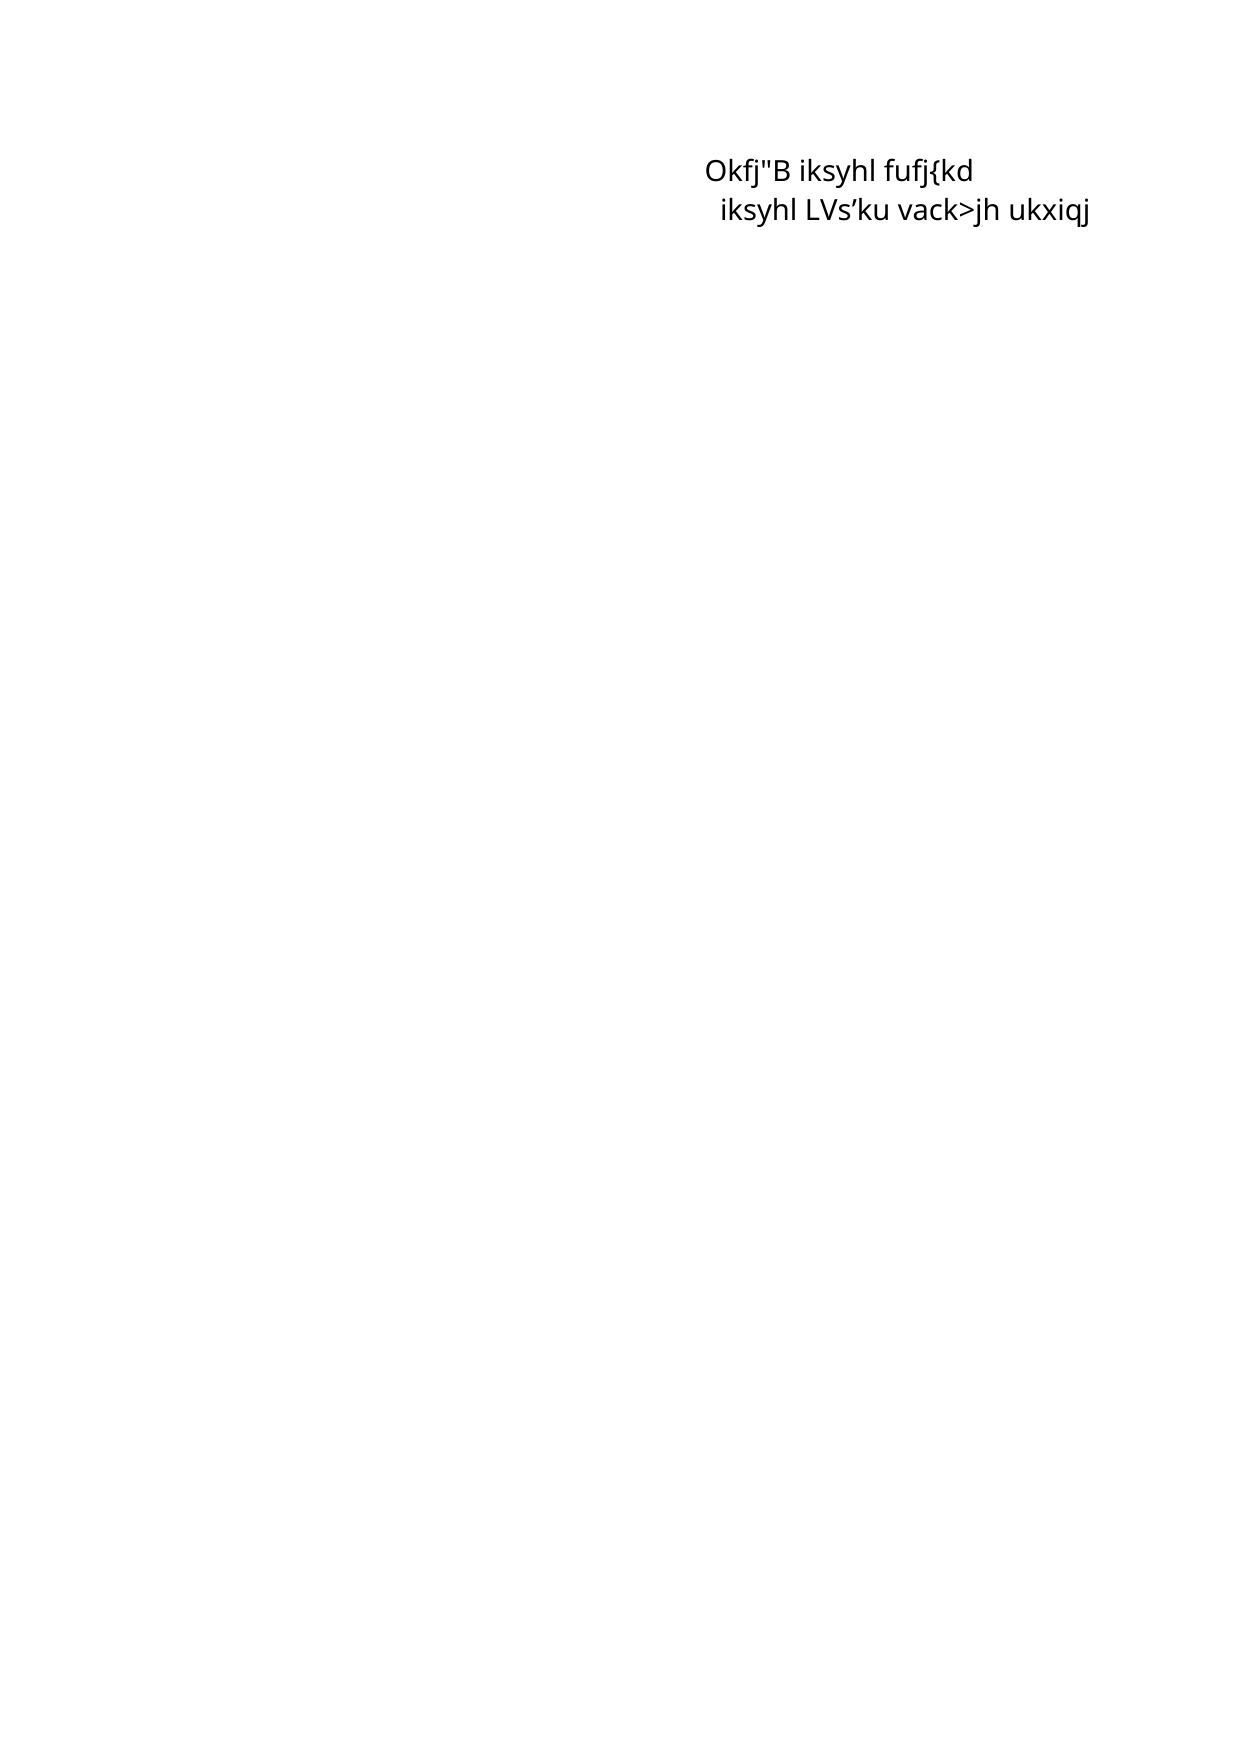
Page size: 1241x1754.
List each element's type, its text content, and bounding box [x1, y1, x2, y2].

text iksyhl LVs’ku vack>jh ukxiqj [150, 190, 1090, 229]
text Okfj"B iksyhl fufj{kd [150, 150, 1090, 190]
